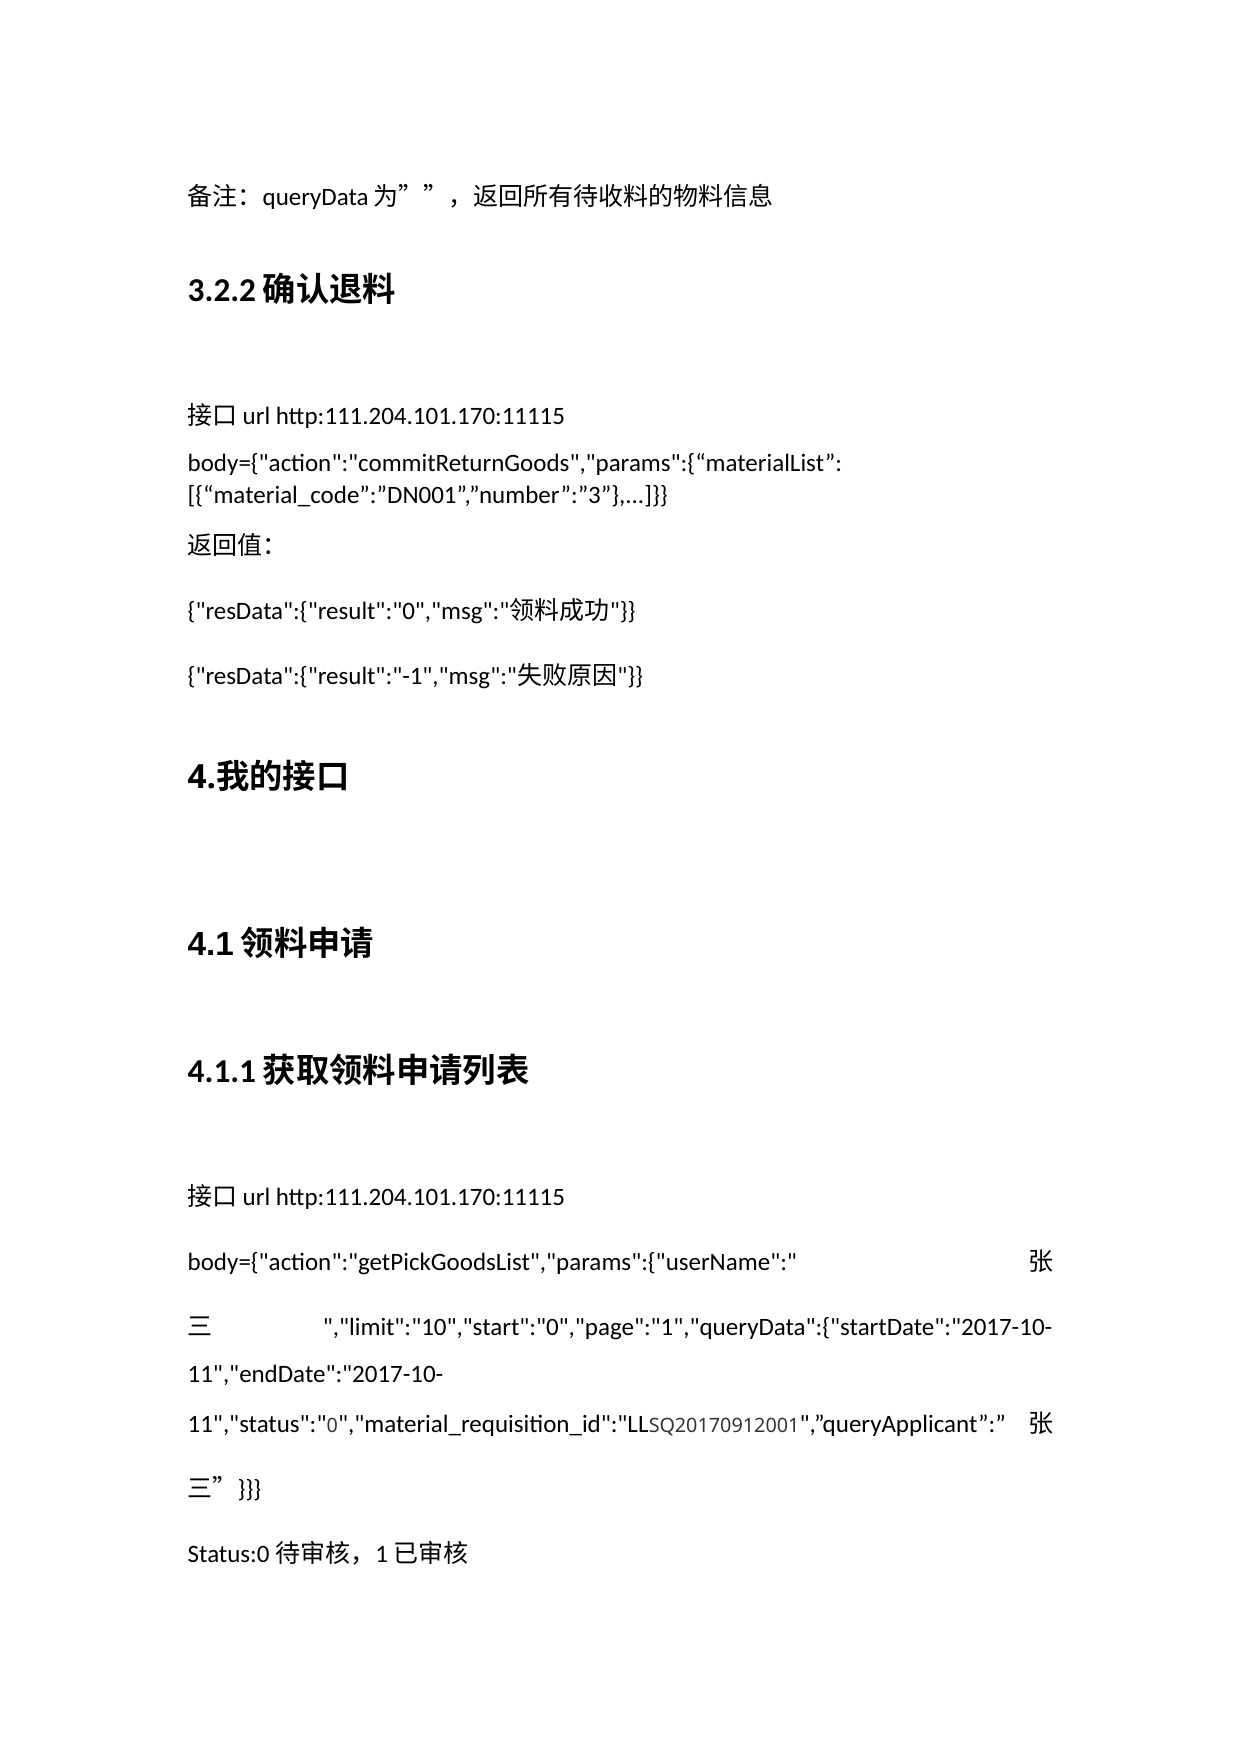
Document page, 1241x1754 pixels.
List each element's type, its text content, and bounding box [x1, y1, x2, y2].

text {"resData":{"result":"0","msg":"领料成功"}} [187, 576, 1053, 641]
text Status:0 待审核，1 已审核 [187, 1519, 1053, 1584]
text body={"action":"commitReturnGoods","params":{“materialList”:[{“material_code”:”DN001”,”number”:”3”},...]}} [187, 446, 1053, 511]
subtitle 3.2.2确认退料 [187, 254, 1053, 319]
subtitle 4.1.1获取领料申请列表 [187, 1035, 1053, 1100]
text 备注：queryData为””，返回所有待收料的物料信息 [187, 162, 1053, 227]
subtitle 4.1领料申请 [187, 908, 1053, 973]
text 返回值： [187, 511, 1053, 576]
text {"resData":{"result":"-1","msg":"失败原因"}} [187, 641, 1053, 706]
text 接口url http:111.204.101.170:11115 [187, 1162, 1053, 1227]
text body={"action":"getPickGoodsList","params":{"userName":"张三","limit":"10","start":"0","page":"1","queryData":{"startDate":"2017-10-11","endDate":"2017-10-11","status":"0","material_requisition_id":"LLSQ20170912001",”queryApplicant”:”张三”}}} [187, 1227, 1053, 1519]
subtitle 我的接口 [187, 741, 1053, 806]
text 接口url http:111.204.101.170:11115 [187, 381, 1053, 446]
